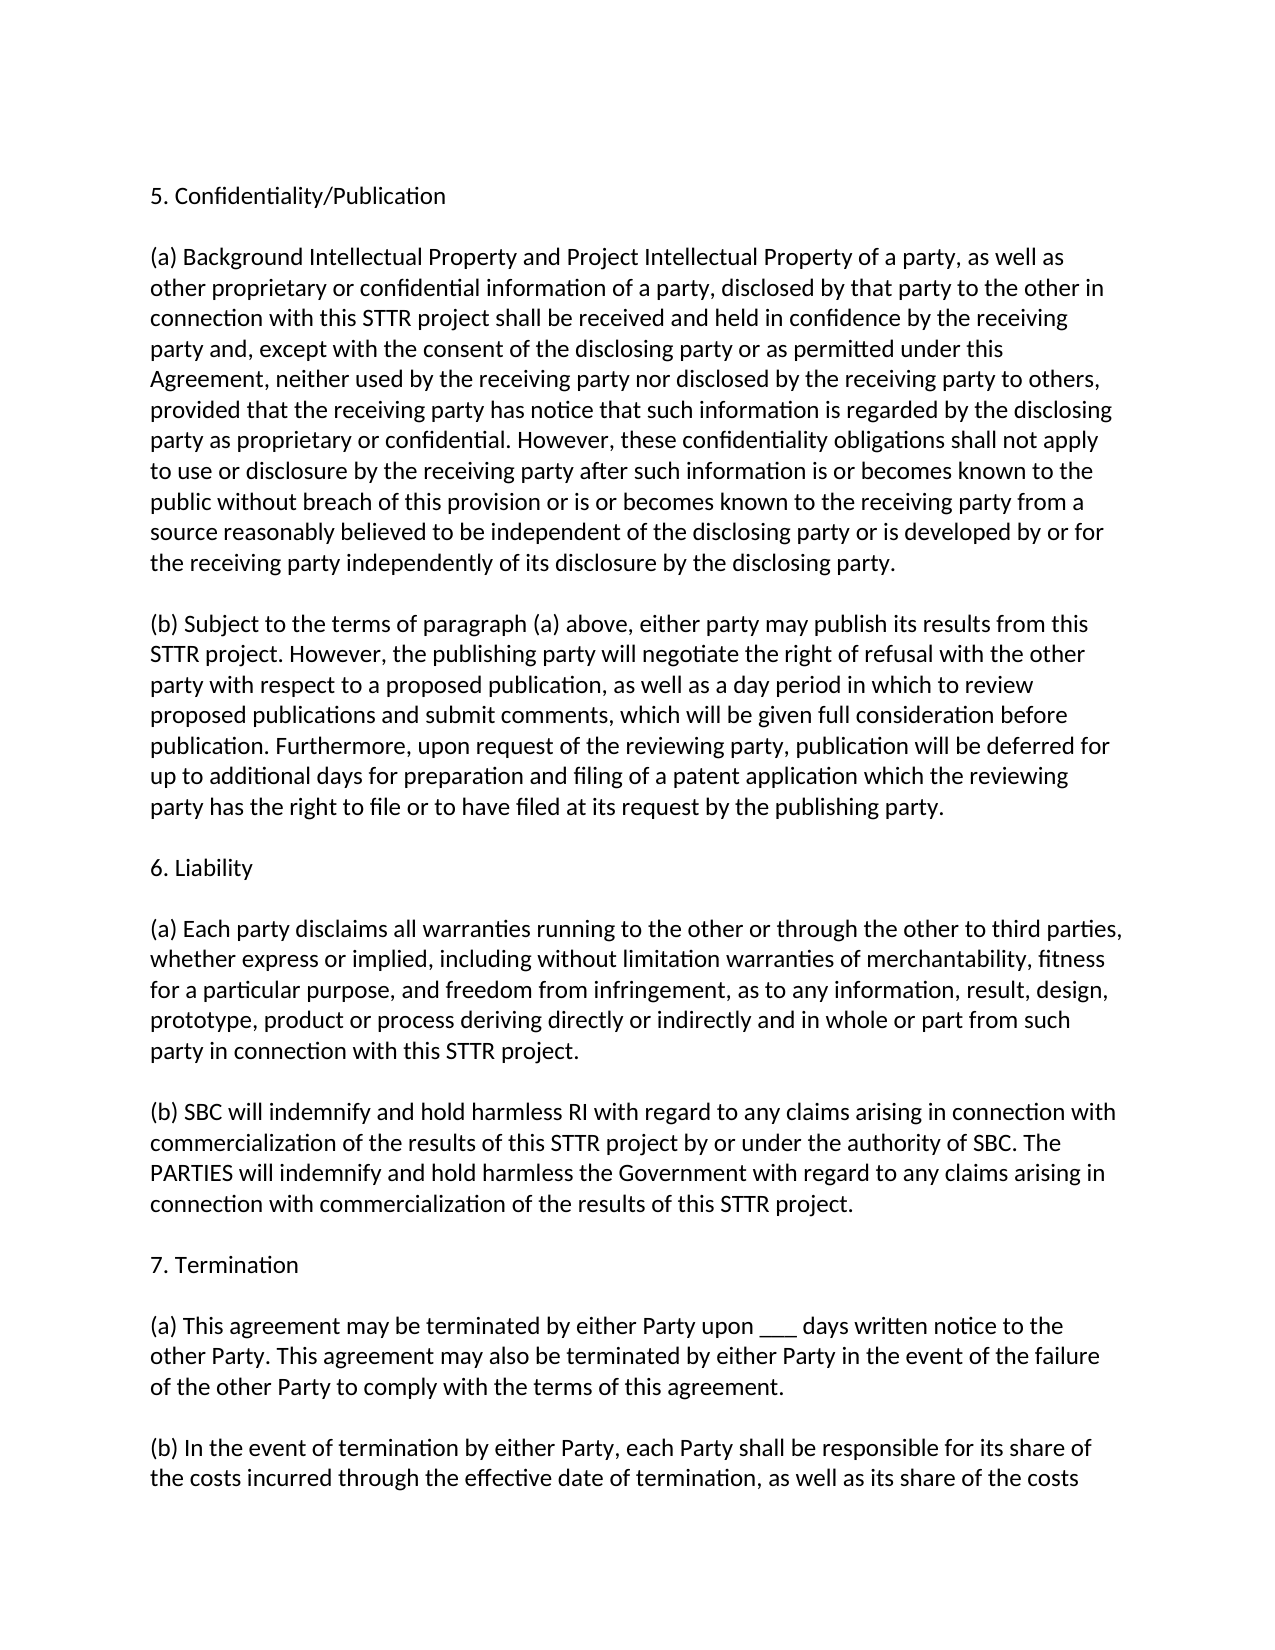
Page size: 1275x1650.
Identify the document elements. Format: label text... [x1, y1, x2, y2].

text (a) Each party disclaims all warranties running to the other or through the other to third parties, whether express or implied, including without limitation warranties of merchantability, fitness for a particular purpose, and freedom from infringement, as to any information, result, design, prototype, product or process deriving directly or indirectly and in whole or part from such party in connection with this STTR project. [150, 913, 1125, 1066]
text (b) Subject to the terms of paragraph (a) above, either party may publish its results from this STTR project. However, the publishing party will negotiate the right of refusal with the other party with respect to a proposed publication, as well as a day period in which to review proposed publications and submit comments, which will be given full consideration before publication. Furthermore, upon request of the reviewing party, publication will be deferred for up to additional days for preparation and filing of a patent application which the reviewing party has the right to file or to have filed at its request by the publishing party. [150, 608, 1125, 821]
text 7. Termination [150, 1249, 1125, 1279]
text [150, 1432, 1125, 1493]
text (b) SBC will indemnify and hold harmless RI with regard to any claims arising in connection with commercialization of the results of this STTR project by or under the authority of SBC. The PARTIES will indemnify and hold harmless the Government with regard to any claims arising in connection with commercialization of the results of this STTR project. [150, 1096, 1125, 1218]
text 6. Liability [150, 852, 1125, 882]
text 5. Confidentiality/Publication [150, 181, 1125, 211]
text (a) This agreement may be terminated by either Party upon ___ days written notice to the other Party. This agreement may also be terminated by either Party in the event of the failure of the other Party to comply with the terms of this agreement. [150, 1310, 1125, 1401]
text (a) Background Intellectual Property and Project Intellectual Property of a party, as well as other proprietary or confidential information of a party, disclosed by that party to the other in connection with this STTR project shall be received and held in confidence by the receiving party and, except with the consent of the disclosing party or as permitted under this Agreement, neither used by the receiving party nor disclosed by the receiving party to others, provided that the receiving party has notice that such information is regarded by the disclosing party as proprietary or confidential. However, these confidentiality obligations shall not apply to use or disclosure by the receiving party after such information is or becomes known to the public without breach of this provision or is or becomes known to the receiving party from a source reasonably believed to be independent of the disclosing party or is developed by or for the receiving party independently of its disclosure by the disclosing party. [150, 242, 1125, 577]
